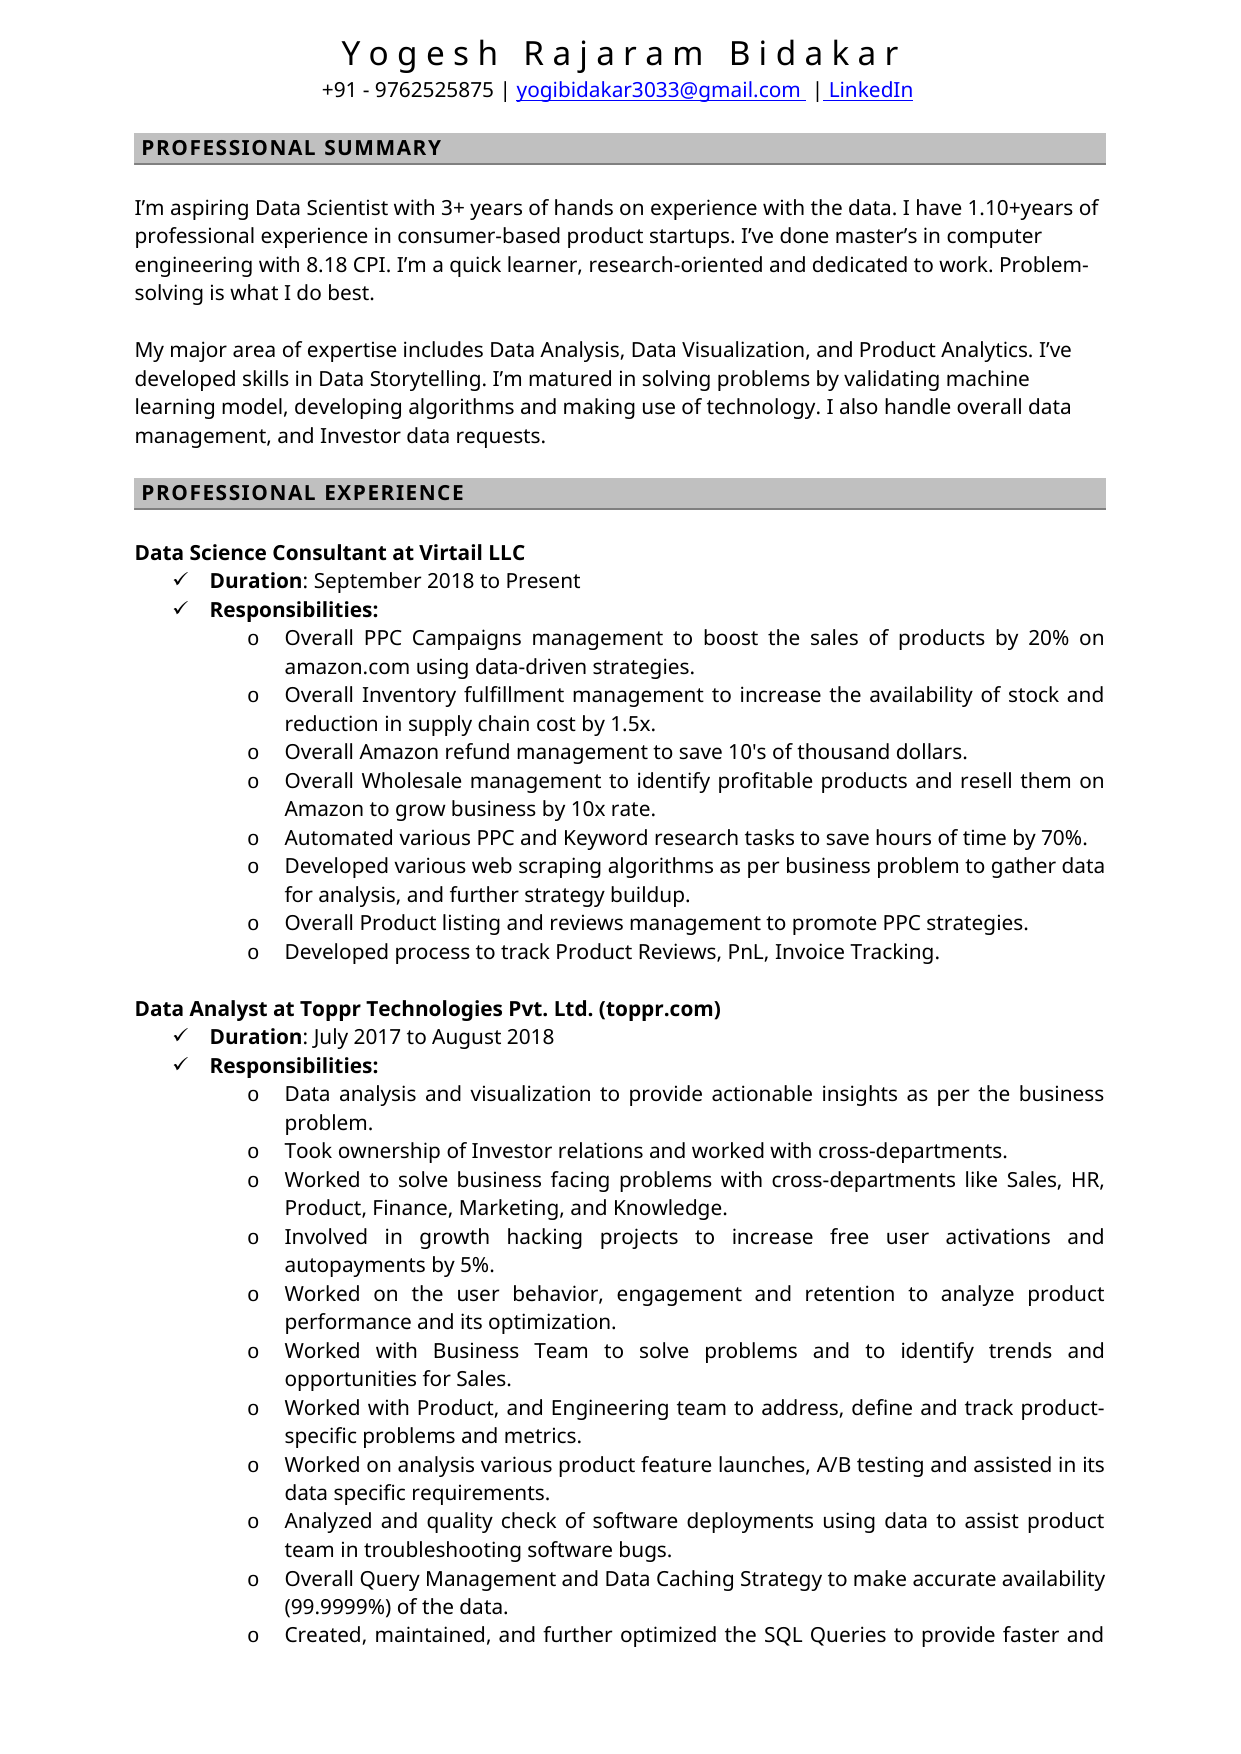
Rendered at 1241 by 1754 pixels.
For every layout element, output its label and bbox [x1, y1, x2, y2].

table_header [117, 30, 1124, 1649]
